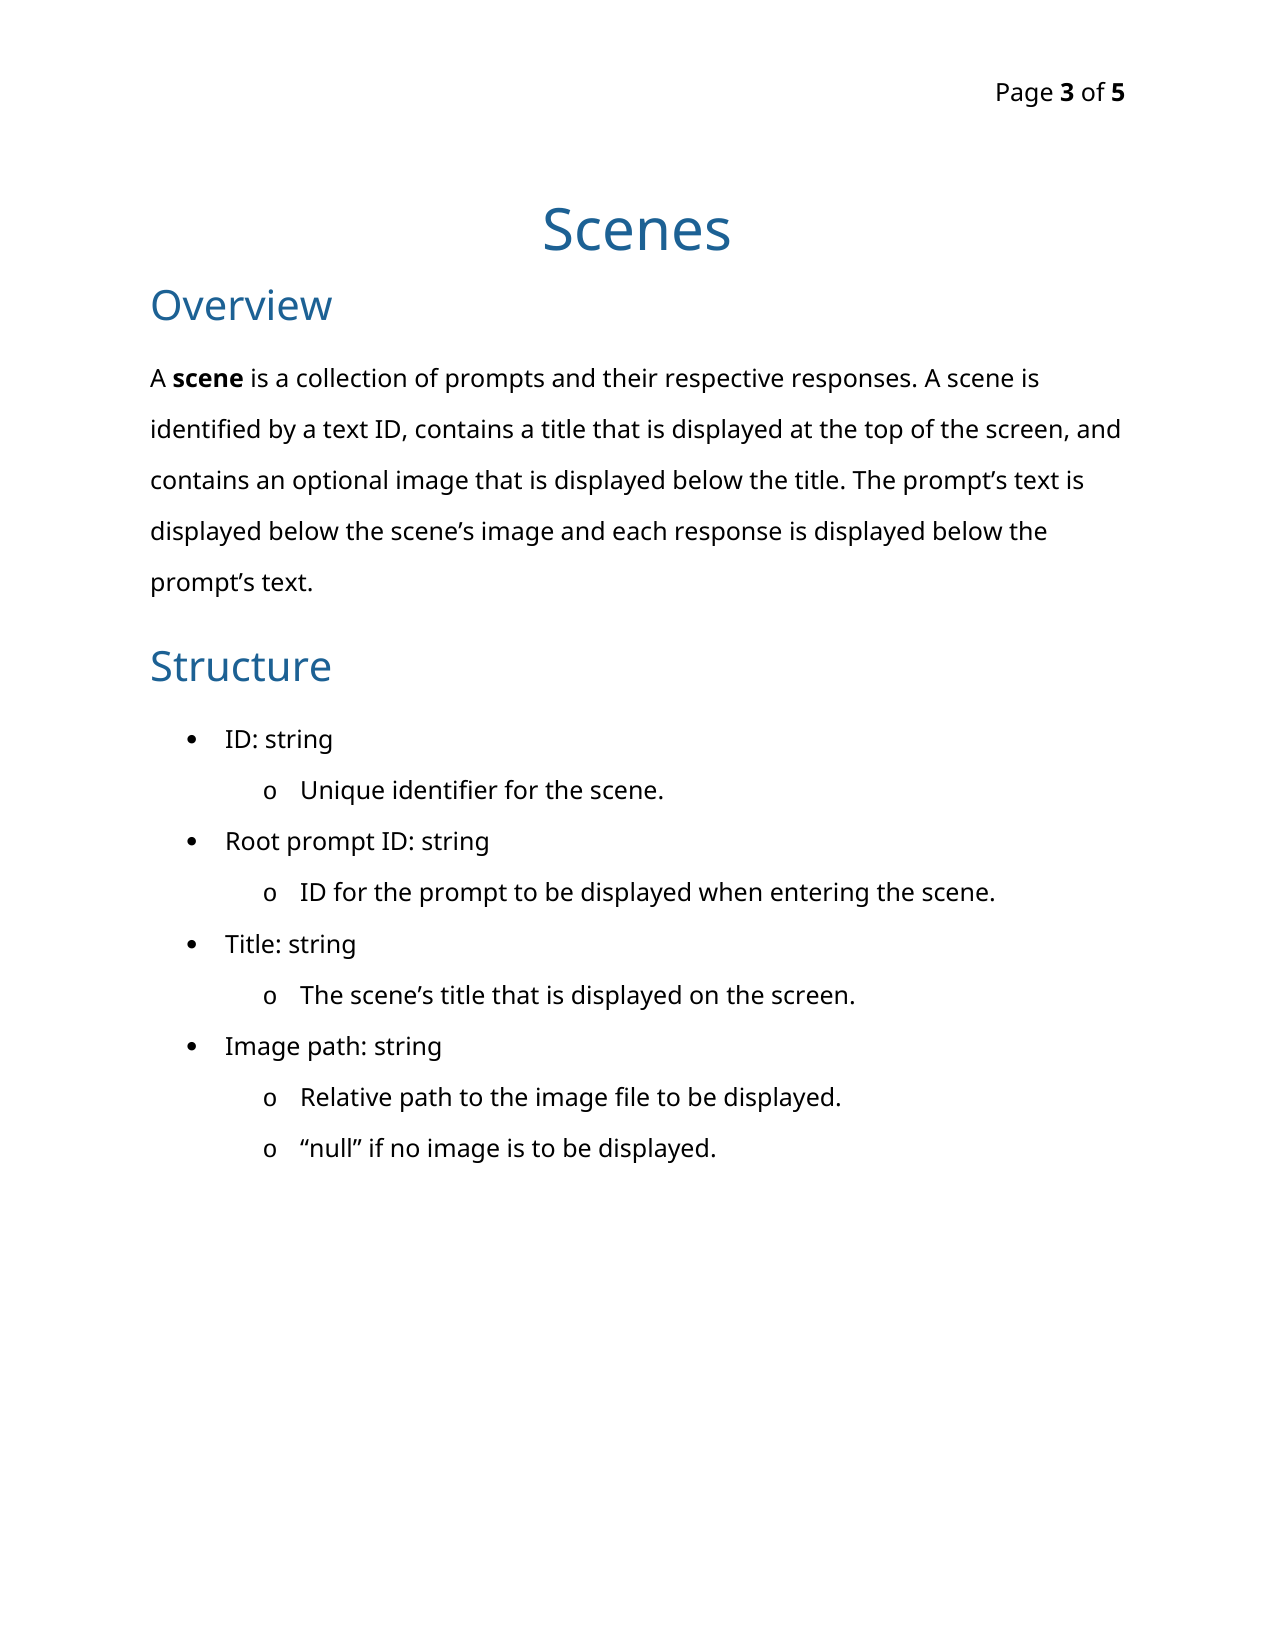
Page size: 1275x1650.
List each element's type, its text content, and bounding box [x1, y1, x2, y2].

subtitle Structure [150, 636, 1125, 693]
list Root prompt ID: string [187, 824, 1125, 858]
list Relative path to the image file to be displayed. [262, 1080, 1125, 1114]
list Unique identifier for the scene. [262, 773, 1125, 807]
text A scene is a collection of prompts and their respective responses. A scene is identified by a text ID, contains a title that is displayed at the top of the screen, and contains an optional image that is displayed below the title. The prompt’s text is displayed below the scene’s image and each response is displayed below the prompt’s text. [150, 360, 1125, 599]
subtitle Scenes [150, 187, 1125, 267]
list Image path: string [187, 1029, 1125, 1063]
list ID: string [187, 722, 1125, 756]
list “null” if no image is to be displayed. [262, 1131, 1125, 1165]
list ID for the prompt to be displayed when entering the scene. [262, 875, 1125, 909]
list Title: string [187, 926, 1125, 960]
subtitle Overview [150, 275, 1125, 332]
list The scene’s title that is displayed on the screen. [262, 977, 1125, 1012]
